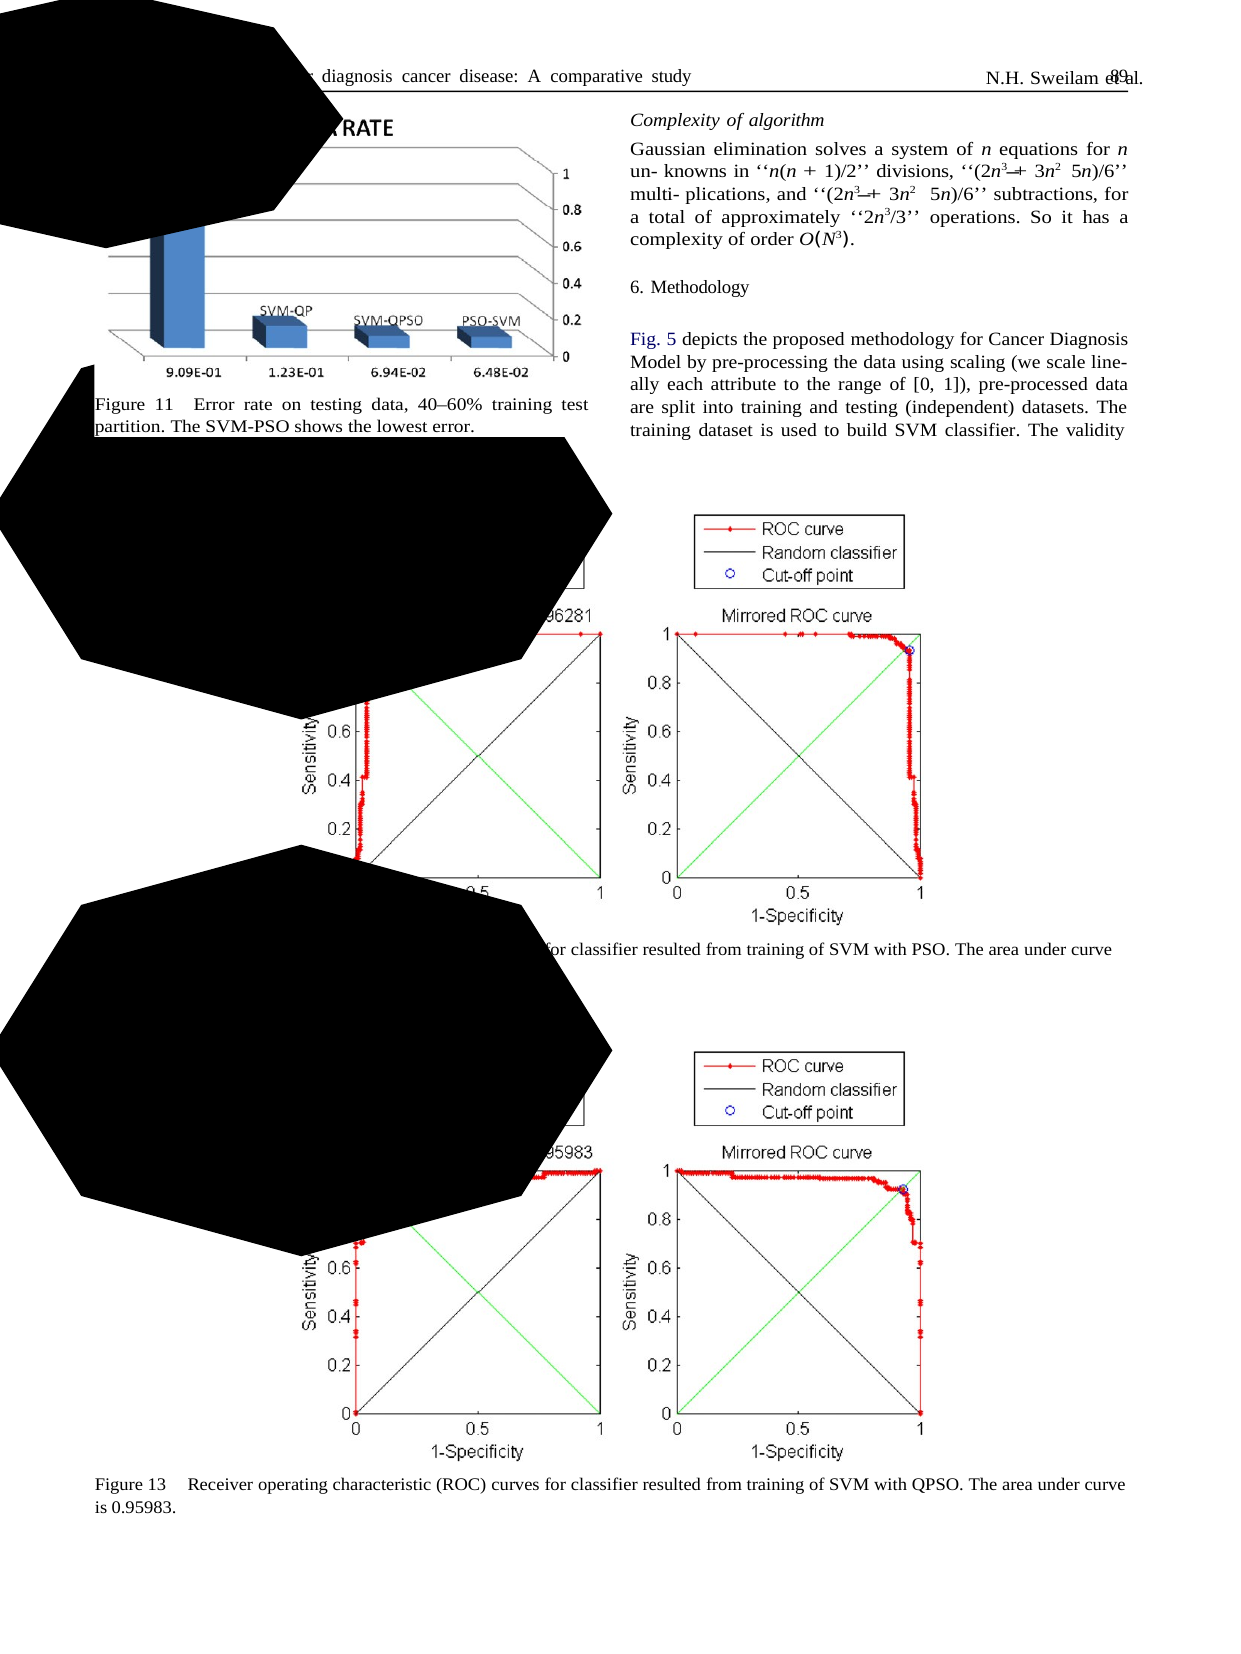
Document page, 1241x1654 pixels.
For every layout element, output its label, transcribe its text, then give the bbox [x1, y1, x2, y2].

text Complexity of algorithm [630, 109, 1157, 130]
text Support vector machine for diagnosis cancer disease: A comparative study 89 [94, 65, 1157, 87]
text Gaussian elimination solves a system of n equations for n un- knowns in ‘‘n(n + 1)/2’’ divisions, ‘‘(2n3 + 3n2 5n)/6’’ multi- plications, and ‘‘(2n3 + 3n2 5n)/6’’ subtractions, for a total of approximately ‘‘2n3/3’’ operations. So it has a complexity of order O(N3). [630, 138, 1128, 250]
text Figure 11 Error rate on testing data, 40–60% training test partition. The SVM-PSO shows the lowest error. [94, 393, 592, 436]
text Fig. 5 depicts the proposed methodology for Cancer Diagnosis Model by pre-processing the data using scaling (we scale line- ally each attribute to the range of [0, 1]), pre-processed data are split into training and testing (independent) datasets. The training dataset is used to build SVM classifier. The validity [630, 328, 1128, 440]
text Figure 13 Receiver operating characteristic (ROC) curves for classifier resulted from training of SVM with QPSO. The area under curve is 0.95983. [94, 1474, 1128, 1517]
picture [301, 1050, 924, 1462]
picture [106, 118, 582, 378]
text Figure 12 Receiver operating characteristic (ROC) curves for classifier resulted from training of SVM with PSO. The area under curve is 0.96281. [94, 939, 1128, 982]
picture [301, 513, 924, 926]
list Methodology [630, 276, 1157, 298]
